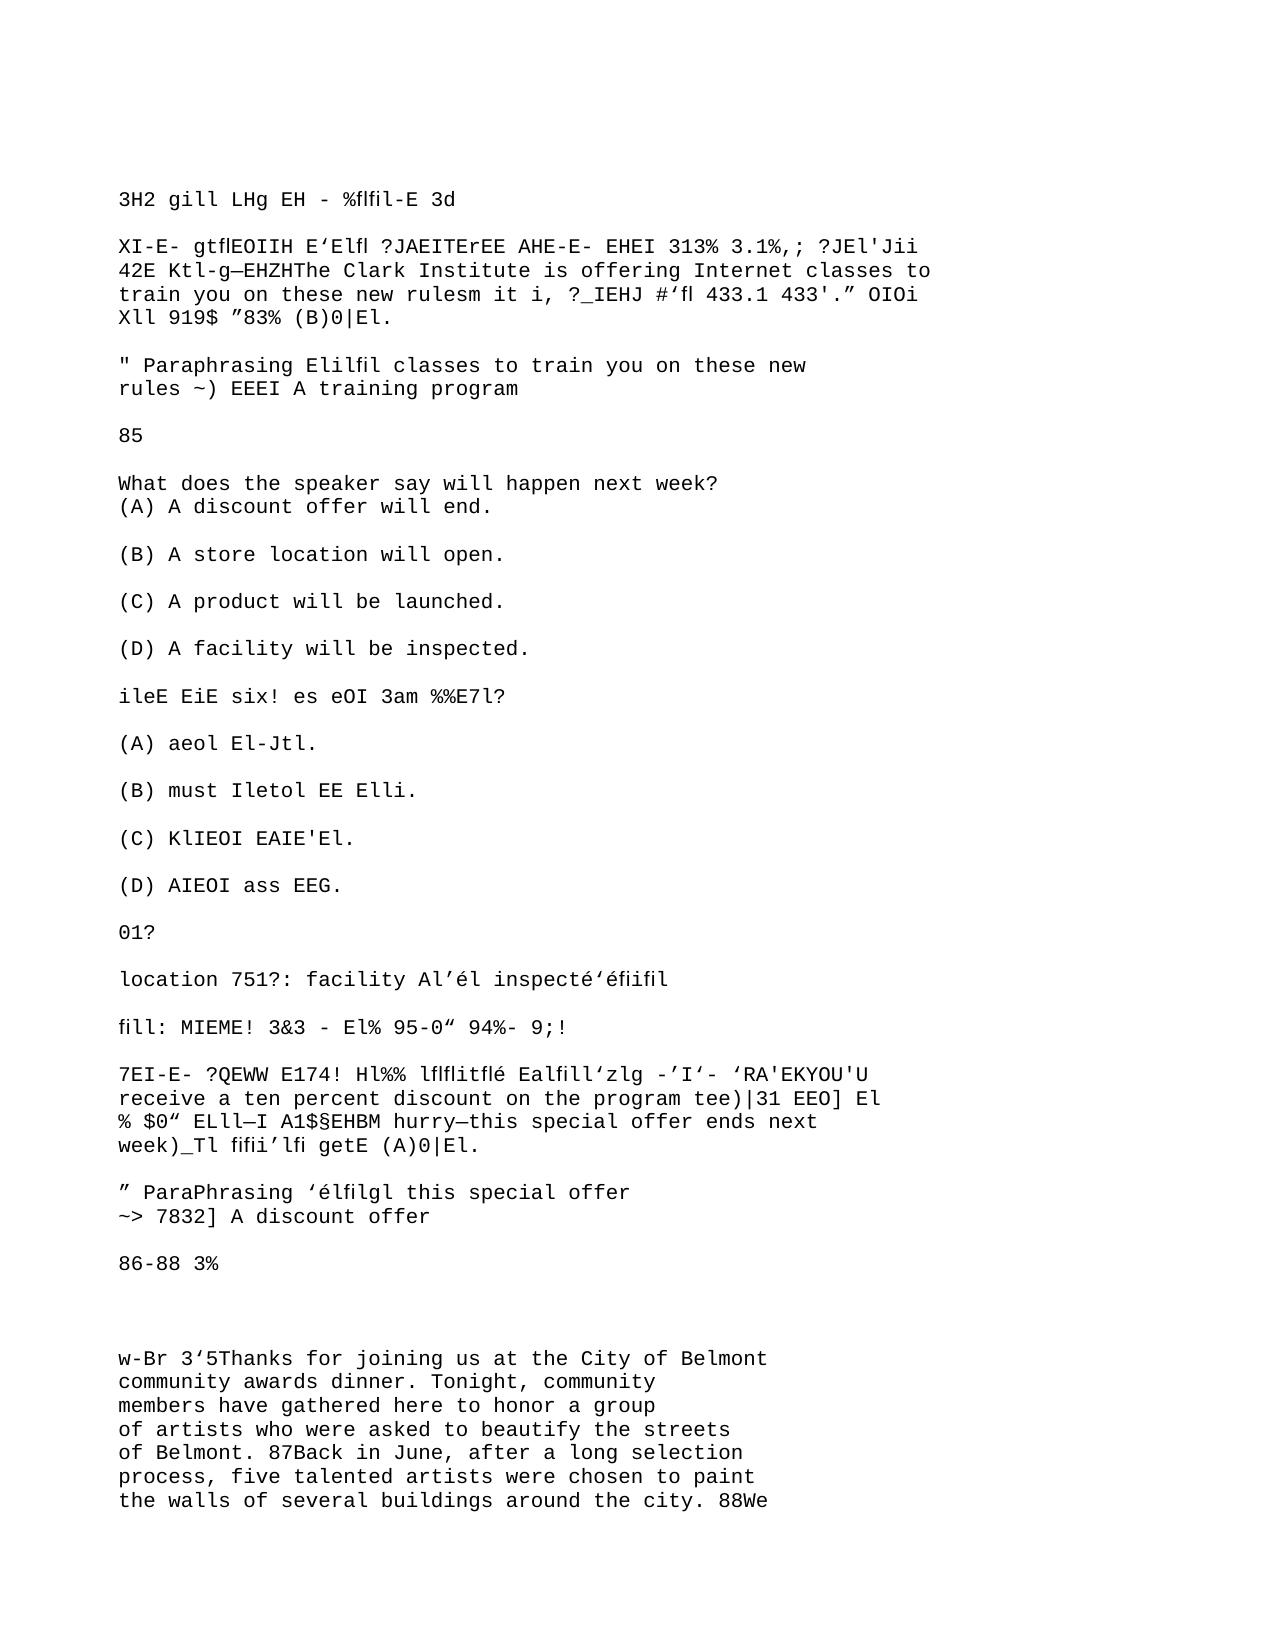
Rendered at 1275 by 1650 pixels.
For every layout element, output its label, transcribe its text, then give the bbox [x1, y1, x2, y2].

text " Paraphrasing Elilﬁl classes to train you on these new [118, 354, 1157, 378]
text (D) A facility will be inspected. [118, 638, 1157, 662]
text 86-88 3% [118, 1253, 1157, 1277]
text members have gathered here to honor a group [118, 1395, 1157, 1419]
text process, five talented artists were chosen to paint [118, 1466, 1157, 1489]
text (C) KlIEOI EAIE'El. [118, 827, 1157, 851]
text XI-E- gtﬂEOIIH E‘Elﬂ ?JAEITErEE AHE-E- EHEI 313% 3.1%,; ?JEl'Jii [118, 236, 1157, 260]
text the walls of several buildings around the city. 88We [118, 1489, 1157, 1513]
text train you on these new rulesm it i, ?_IEHJ #‘ﬂ 433.1 433'.” OIOi [118, 284, 1157, 307]
text 85 [118, 426, 1157, 449]
text (B) must Iletol EE Elli. [118, 780, 1157, 804]
text location 751?: facility Al’él inspecté‘éﬁiﬁl [118, 969, 1157, 993]
text % $0“ ELll—I A1$§EHBM hurry—this special offer ends next [118, 1111, 1157, 1135]
text ” ParaPhrasing ‘élﬁlgl this special offer [118, 1182, 1157, 1206]
text (C) A product will be launched. [118, 591, 1157, 615]
text 7EI-E- ?QEWW E174! Hl%% lﬂﬂitﬂé Ealﬁll‘zlg -’I‘- ‘RA'EKYOU'U [118, 1064, 1157, 1088]
text Xll 919$ ”83% (B)0|El. [118, 307, 1157, 331]
text rules ~) EEEI A training program [118, 378, 1157, 402]
text community awards dinner. Tonight, community [118, 1371, 1157, 1395]
text 3H2 gill LHg EH - %ﬂﬁl-E 3d [118, 189, 1157, 213]
text (A) A discount offer will end. [118, 496, 1157, 520]
text week)_Tl ﬁﬁi’lﬁ getE (A)0|El. [118, 1135, 1157, 1158]
text of artists who were asked to beautify the streets [118, 1419, 1157, 1442]
text ~> 7832] A discount offer [118, 1206, 1157, 1229]
text ﬁll: MIEME! 3&3 - El% 95-0“ 94%- 9;! [118, 1017, 1157, 1040]
text (A) aeol El-Jtl. [118, 733, 1157, 757]
text 42E Ktl-g—EHZHThe Clark Institute is offering Internet classes to [118, 260, 1157, 284]
text of Belmont. 87Back in June, after a long selection [118, 1442, 1157, 1466]
text ileE EiE six! es eOI 3am %%E7l? [118, 686, 1157, 709]
text (B) A store location will open. [118, 544, 1157, 567]
text receive a ten percent discount on the program tee)|31 EEO] El [118, 1088, 1157, 1111]
text 01? [118, 922, 1157, 946]
text (D) AIEOI ass EEG. [118, 875, 1157, 898]
text What does the speaker say will happen next week? [118, 473, 1157, 496]
text w-Br 3‘5Thanks for joining us at the City of Belmont [118, 1348, 1157, 1371]
